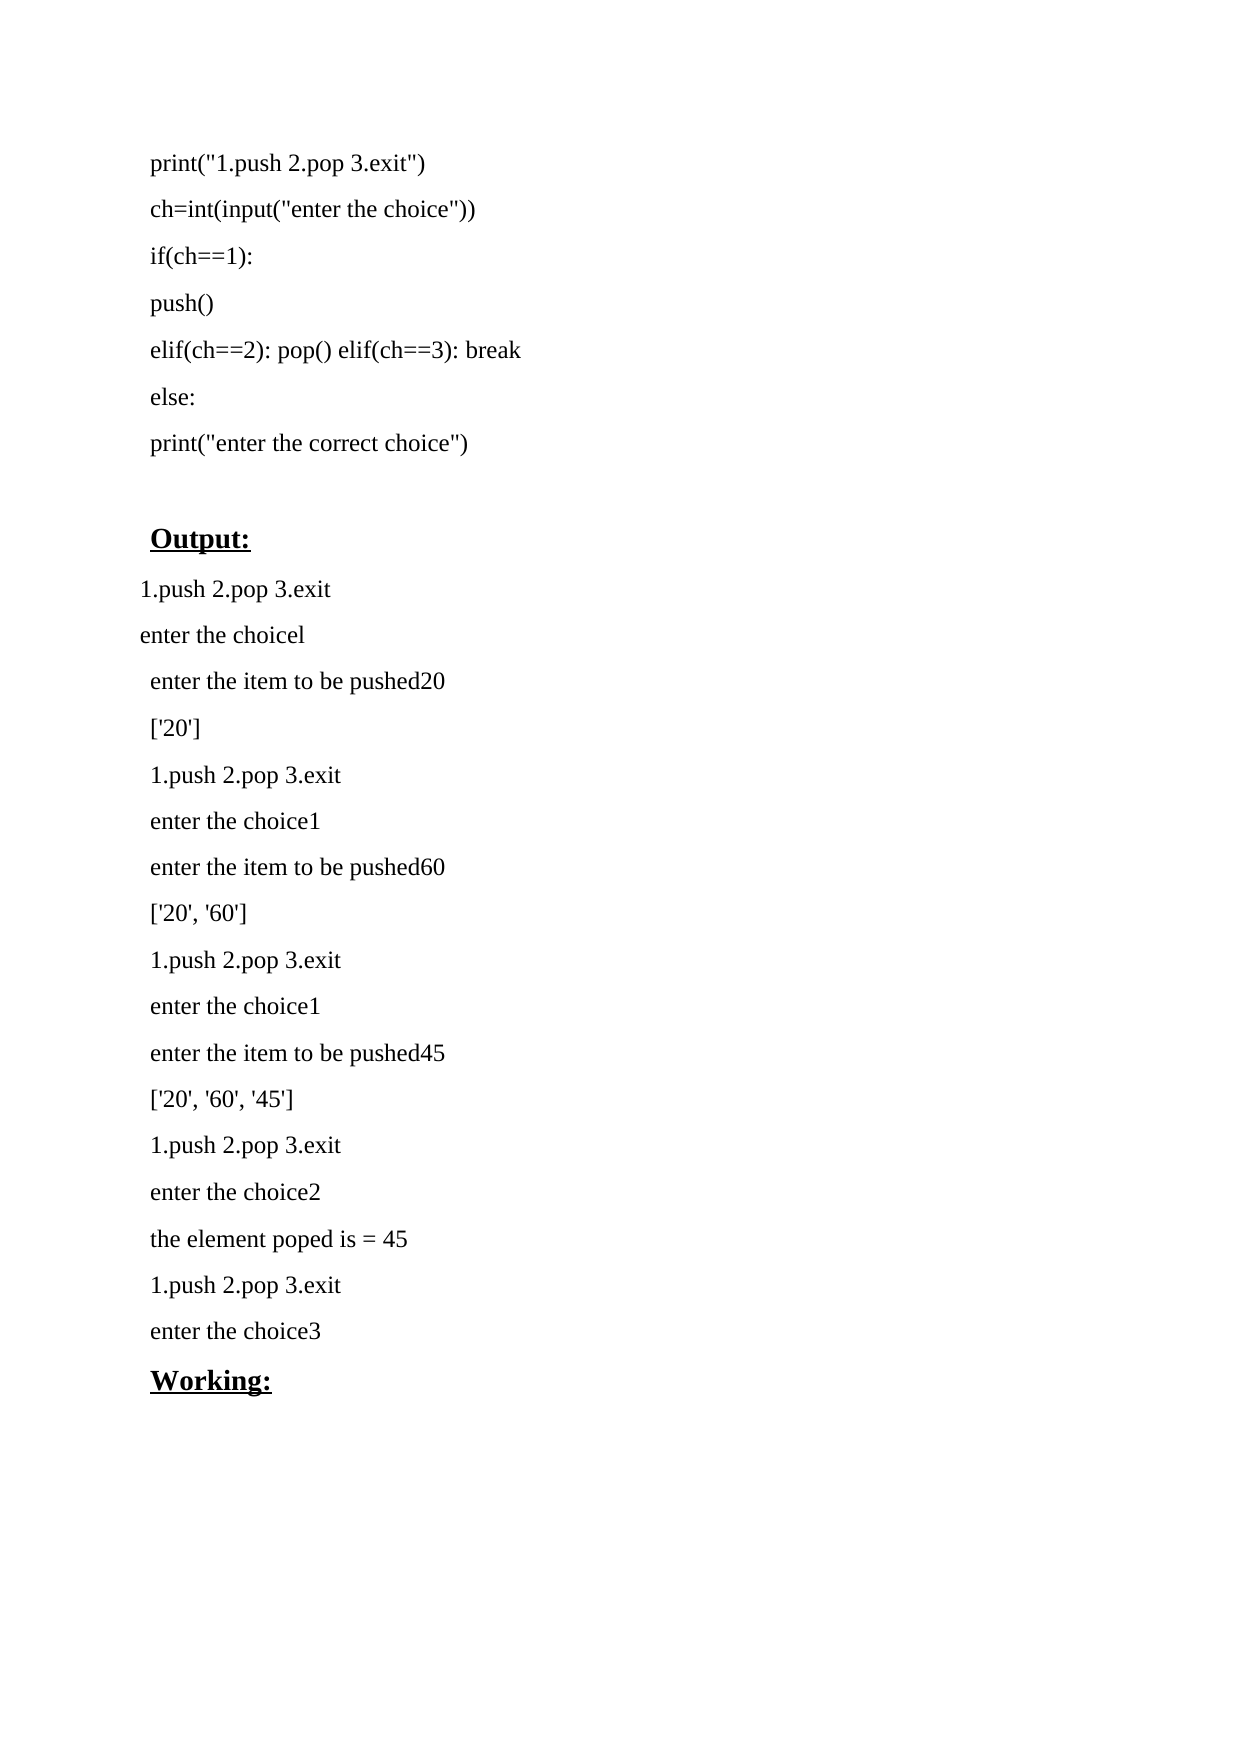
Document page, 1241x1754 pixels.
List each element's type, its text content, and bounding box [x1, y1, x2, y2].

text push() [150, 288, 1096, 317]
text 1.push 2.pop 3.exit enter the choice1 [150, 760, 344, 835]
text enter the item to be pushed60 ['20', '60'] [150, 852, 468, 927]
text 1.push 2.pop 3.exit enter the choice2 [150, 1130, 344, 1206]
text print("1.push 2.pop 3.exit") ch=int(input("enter the choice")) if(ch==1): [150, 148, 483, 269]
text 1.push 2.pop 3.exit enter the choicel [139, 574, 344, 649]
text elif(ch==2): pop() elif(ch==3): break else: [150, 336, 521, 411]
subtitle Working: [150, 1363, 1096, 1397]
text 1.push 2.pop 3.exit enter the choice1 [150, 945, 344, 1020]
text print("enter the correct choice") [150, 428, 1096, 457]
subtitle Output: [150, 521, 1096, 555]
text enter the item to be pushed45 ['20', '60', '45'] [150, 1038, 468, 1113]
text the element poped is = 45 1.push 2.pop 3.exit [150, 1224, 417, 1299]
text enter the item to be pushed20 ['20'] [150, 666, 468, 742]
text enter the choice3 [150, 1316, 1096, 1345]
